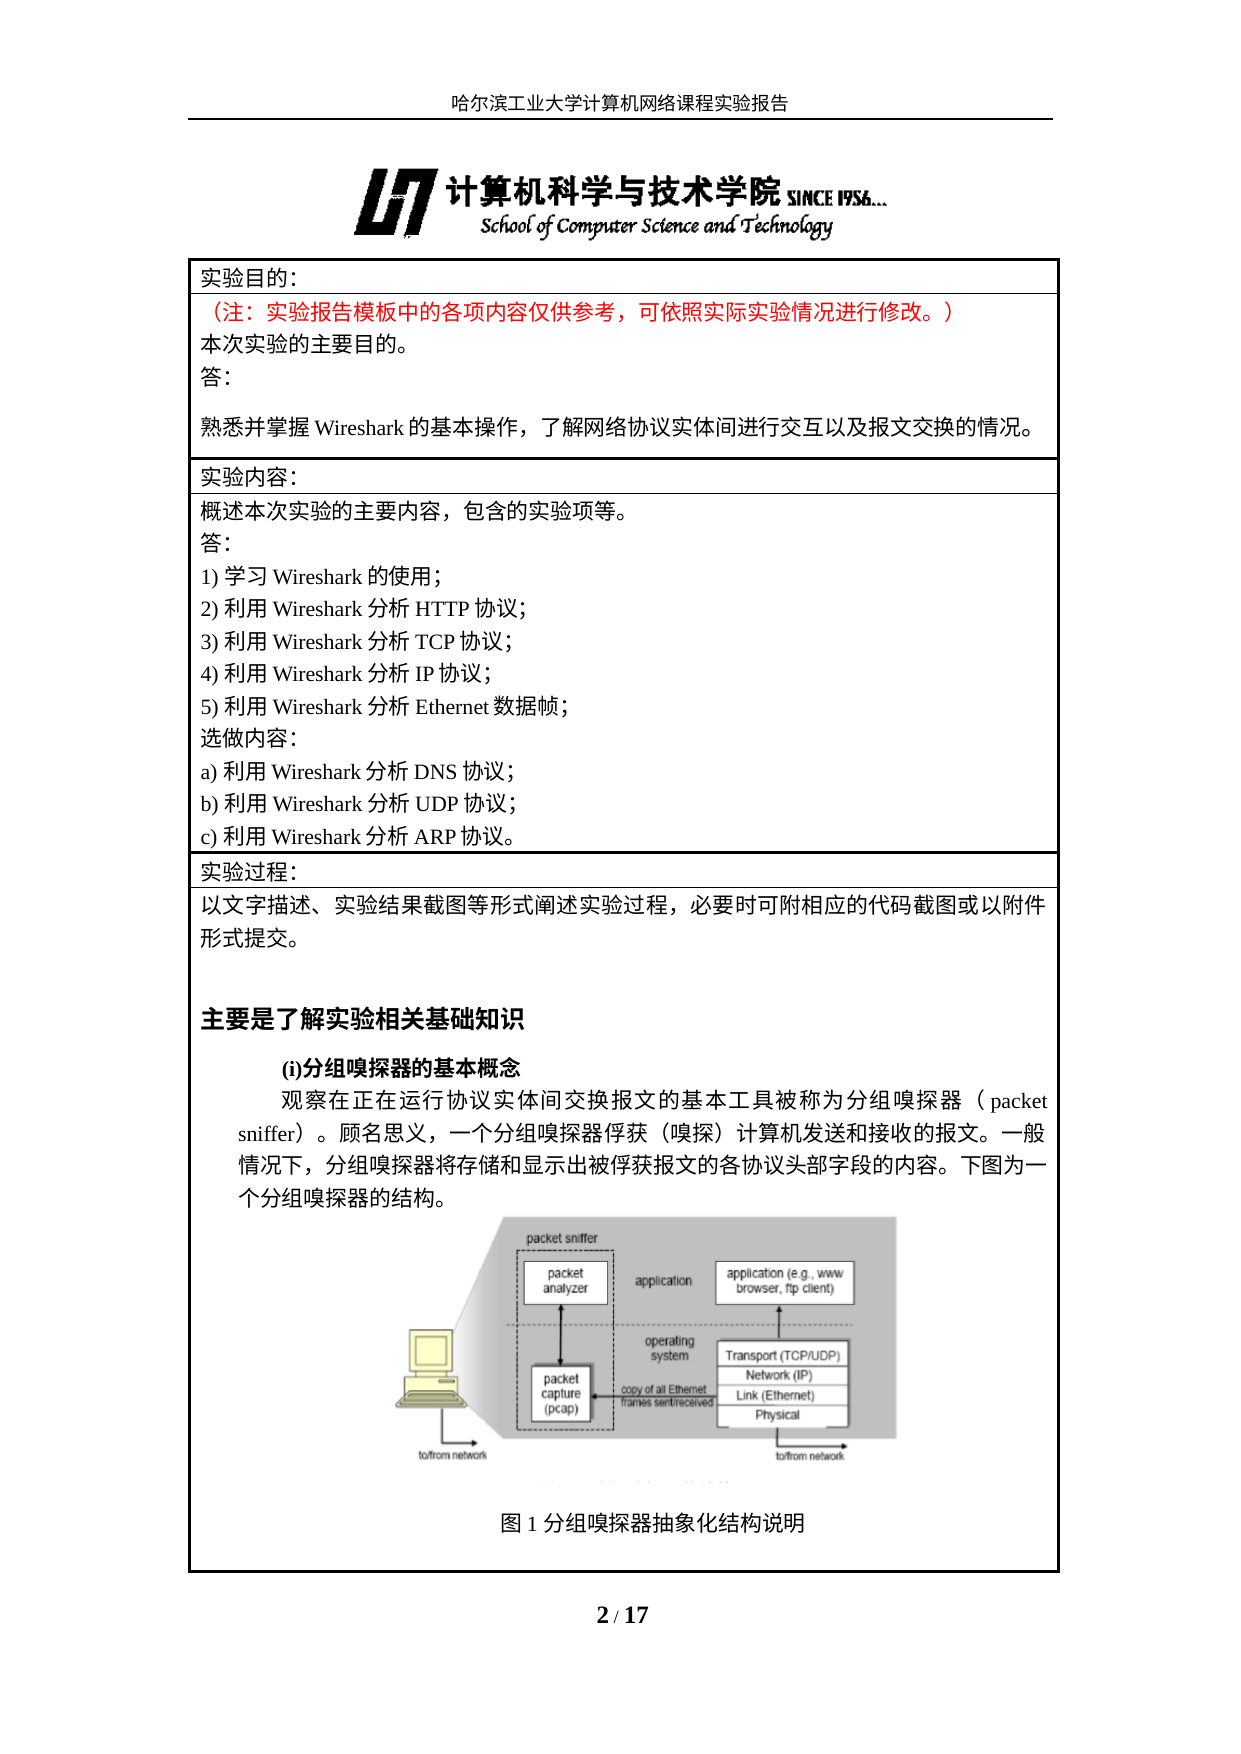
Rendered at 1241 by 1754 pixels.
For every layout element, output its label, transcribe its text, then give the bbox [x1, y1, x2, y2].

table_cell 实验过程： [191, 854, 1057, 887]
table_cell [191, 888, 1057, 1570]
table_header 实验目的： [191, 261, 1057, 293]
table_cell 实验内容： [191, 460, 1057, 492]
table_cell 概述本次实验的主要内容，包含的实验项等。 答： 1) 学习Wireshark的使用； 2) 利用Wireshark分析HTTP协议； 3) 利用Wireshark分析TCP协议； 4) 利用Wireshark分析IP协议； 5) 利用Wireshark分析Ethernet数据帧； 选做内容： a) 利用Wireshark分析DNS协议； b) 利用Wireshark分析UDP协议； c) 利用Wireshark分析ARP协议。 [191, 494, 1057, 851]
picture [369, 1212, 900, 1483]
table_cell （注：实验报告模板中的各项内容仅供参考，可依照实际实验情况进行修改。） 本次实验的主要目的。 答： 熟悉并掌握Wireshark的基本操作，了解网络协议实体间进行交互以及报文交换的情况。 [191, 294, 1057, 457]
